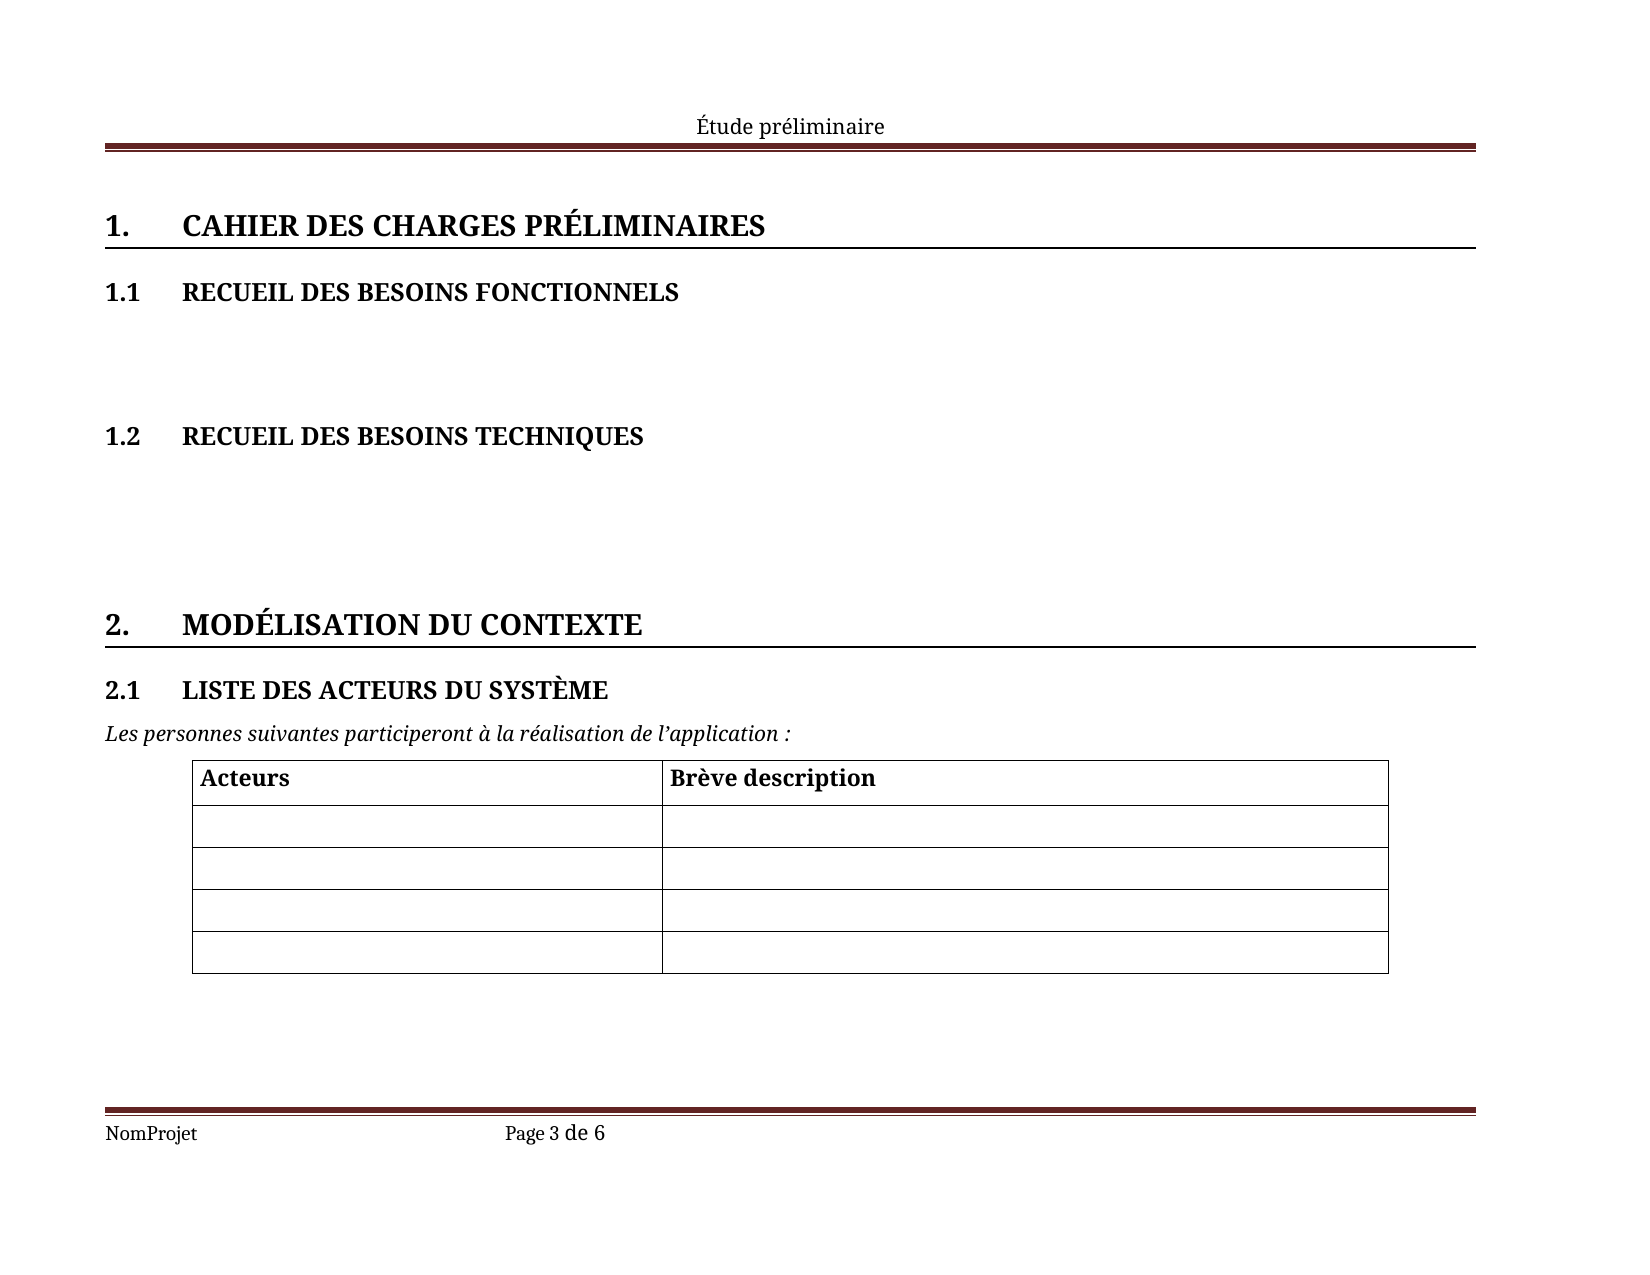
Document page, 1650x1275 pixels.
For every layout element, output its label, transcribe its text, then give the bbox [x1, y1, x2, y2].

table_header Brève description [663, 761, 1388, 805]
subtitle Recueil des besoins techniques [105, 419, 1476, 453]
table_cell [663, 848, 1388, 889]
table_cell [193, 848, 662, 889]
text Les personnes suivantes participeront à la réalisation de l’application : [105, 719, 1476, 748]
subtitle cahier des charges préliminaires [105, 206, 1476, 247]
table_cell [663, 932, 1388, 973]
subtitle Liste des acteurs du système [105, 673, 1476, 707]
table_cell [663, 806, 1388, 847]
table_cell [193, 890, 662, 931]
table_cell [663, 890, 1388, 931]
subtitle Modélisation du contexte [105, 604, 1476, 646]
subtitle Recueil des besoins fonctionnels [105, 274, 1476, 308]
table_cell [193, 932, 662, 973]
table_cell [193, 806, 662, 847]
table_header Acteurs [193, 761, 662, 805]
